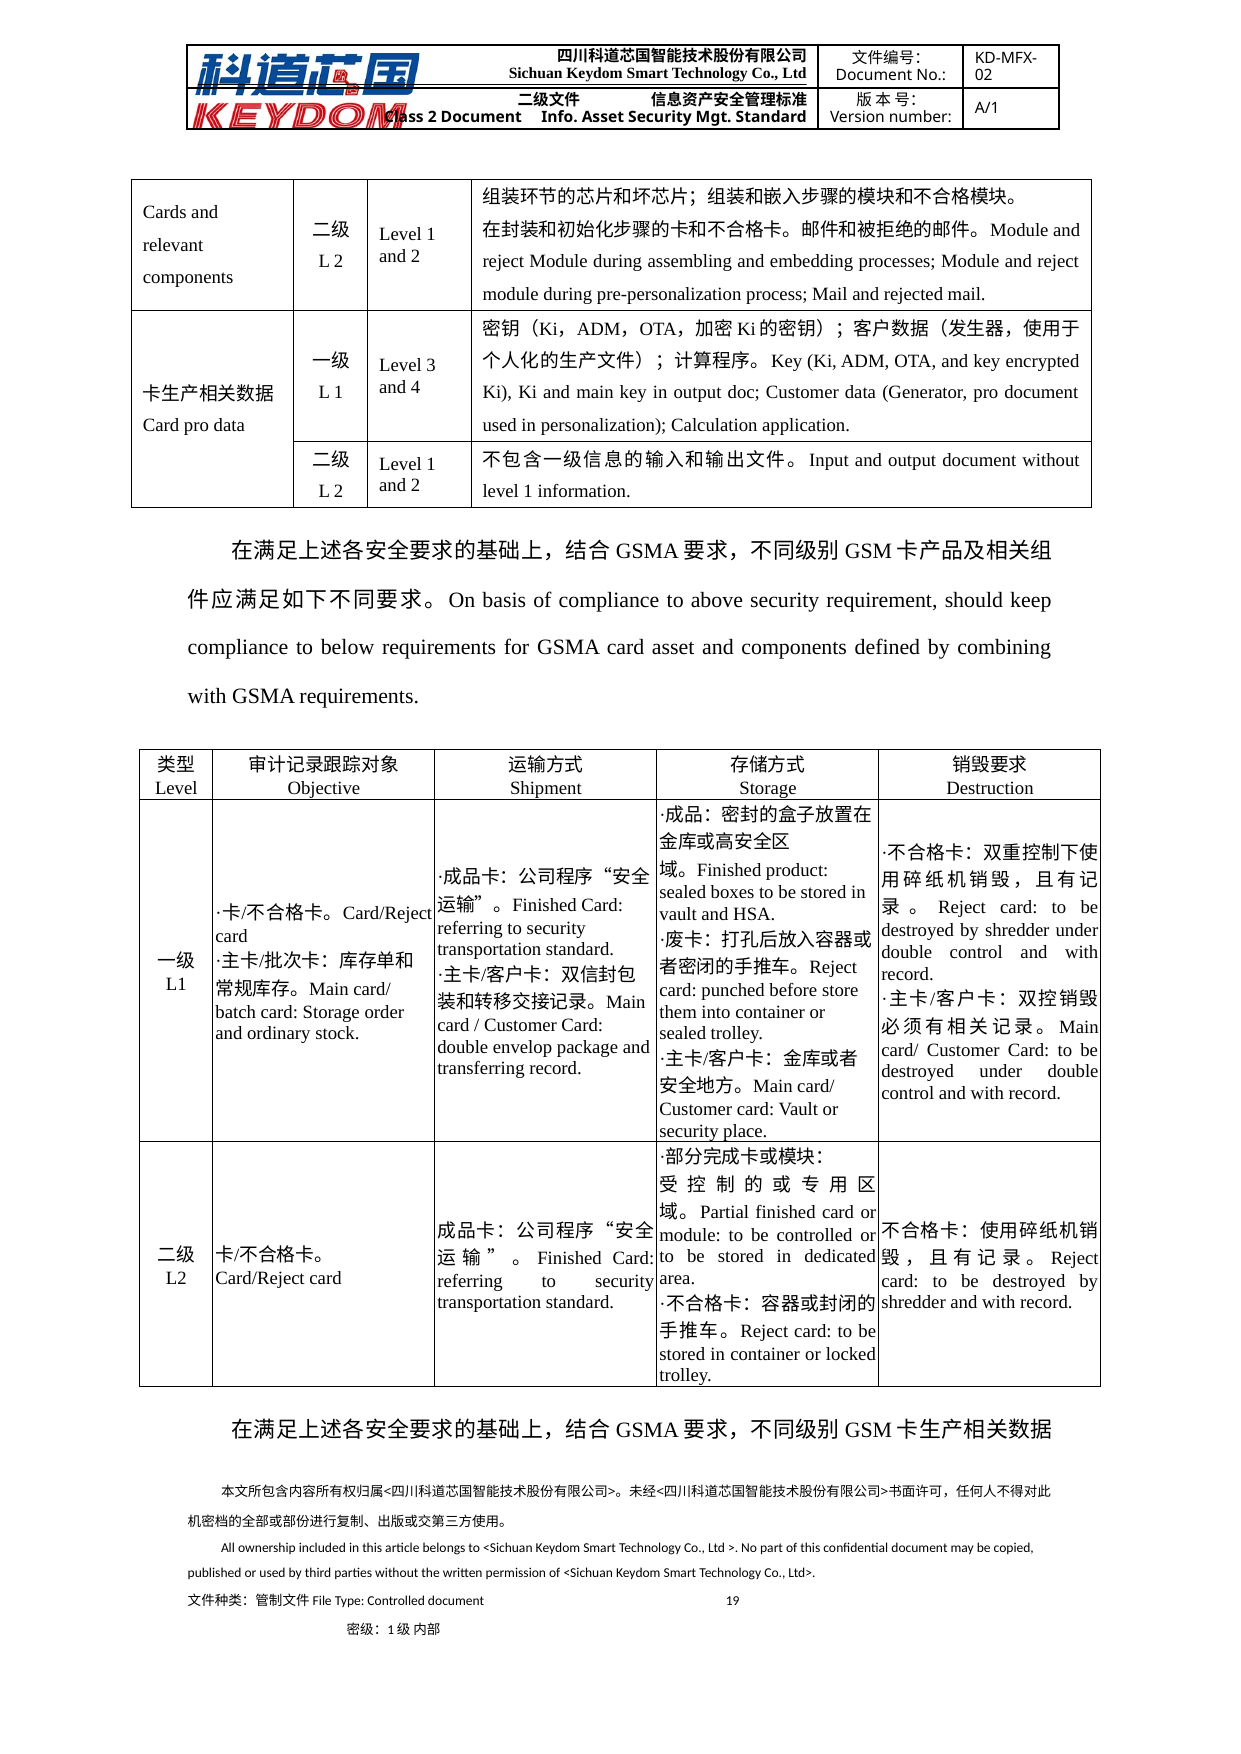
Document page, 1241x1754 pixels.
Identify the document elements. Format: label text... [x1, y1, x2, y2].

table_cell 成品卡：公司程序“安全运输”。Finished Card: referring to security transportation standard. [435, 1142, 656, 1386]
table_header 运输方式 Shipment [435, 750, 656, 799]
table_cell 一级 L1 [140, 800, 212, 1141]
table_cell 二级 L 2 [294, 180, 367, 309]
table_cell ·成品：密封的盒子放置在金库或高安全区域。Finished product: sealed boxes to be stored in vault and HSA. ·废卡：打孔后放入容器或者密闭的手推车。Reject card: punched before store them into container or sealed trolley. ·主卡/客户卡：金库或者安全地方。Main card/ Customer card: Vault or security place. [657, 800, 878, 1141]
text 在满足上述各安全要求的基础上，结合GSMA要求，不同级别GSM卡产品及相关组件应满足如下不同要求。On basis of compliance to above security requirement, should keep compliance to below requirements for GSMA card asset and components defined by combining with GSMA requirements. [187, 533, 1053, 711]
table_header 类型 Level [140, 750, 212, 799]
table_cell 卡生产相关数据 Card pro data [132, 311, 293, 507]
table_cell 卡/不合格卡。 Card/Reject card [213, 1142, 434, 1386]
table_cell Level 3 and 4 [368, 311, 471, 441]
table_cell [132, 180, 293, 309]
table_cell ·成品卡：公司程序“安全运输”。Finished Card: referring to security transportation standard. ·主卡/客户卡：双信封包装和转移交接记录。Main card / Customer Card: double envelop package and transferring record. [435, 800, 656, 1141]
table_cell ·部分完成卡或模块： 受控制的或专用区域。Partial finished card or module: to be controlled or to be stored in dedicated area. ·不合格卡：容器或封闭的手推车。Reject card: to be stored in container or locked trolley. [657, 1142, 878, 1386]
table_cell 一级 L 1 [294, 311, 367, 441]
table_header 审计记录跟踪对象Objective [213, 750, 434, 799]
picture [192, 89, 420, 128]
table_cell 不合格卡：使用碎纸机销毁，且有记录。Reject card: to be destroyed by shredder and with record. [879, 1142, 1100, 1386]
table_cell Level 1 and 2 [368, 442, 471, 507]
table_header 销毁要求 Destruction [879, 750, 1100, 799]
table_cell 二级 L 2 [294, 442, 367, 507]
table_cell 组装环节的芯片和坏芯片；组装和嵌入步骤的模块和不合格模块。 在封装和初始化步骤的卡和不合格卡。邮件和被拒绝的邮件。Module and reject Module during assembling and embedding processes; Module and reject module during pre-personalization process; Mail and rejected mail. [472, 180, 1091, 309]
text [187, 1412, 1053, 1444]
picture [192, 53, 420, 87]
table_cell 不包含一级信息的输入和输出文件。Input and output document without level 1 information. [472, 442, 1091, 507]
table_cell 二级 L2 [140, 1142, 212, 1386]
table_cell Level 1 and 2 [368, 180, 471, 309]
table_cell 密钥（Ki，ADM，OTA，加密Ki的密钥）；客户数据（发生器，使用于个人化的生产文件）；计算程序。Key (Ki, ADM, OTA, and key encrypted Ki), Ki and main key in output doc; Customer data (Generator, pro document used in personalization); Calculation application. [472, 311, 1091, 441]
table_cell ·不合格卡：双重控制下使用碎纸机销毁，且有记录。Reject card: to be destroyed by shredder under double control and with record. ·主卡/客户卡：双控销毁必须有相关记录。Main card/ Customer Card: to be destroyed under double control and with record. [879, 800, 1100, 1141]
table_header 存储方式 Storage [657, 750, 878, 799]
table_cell ·卡/不合格卡。Card/Reject card ·主卡/批次卡：库存单和常规库存。Main card/ batch card: Storage order and ordinary stock. [213, 800, 434, 1141]
